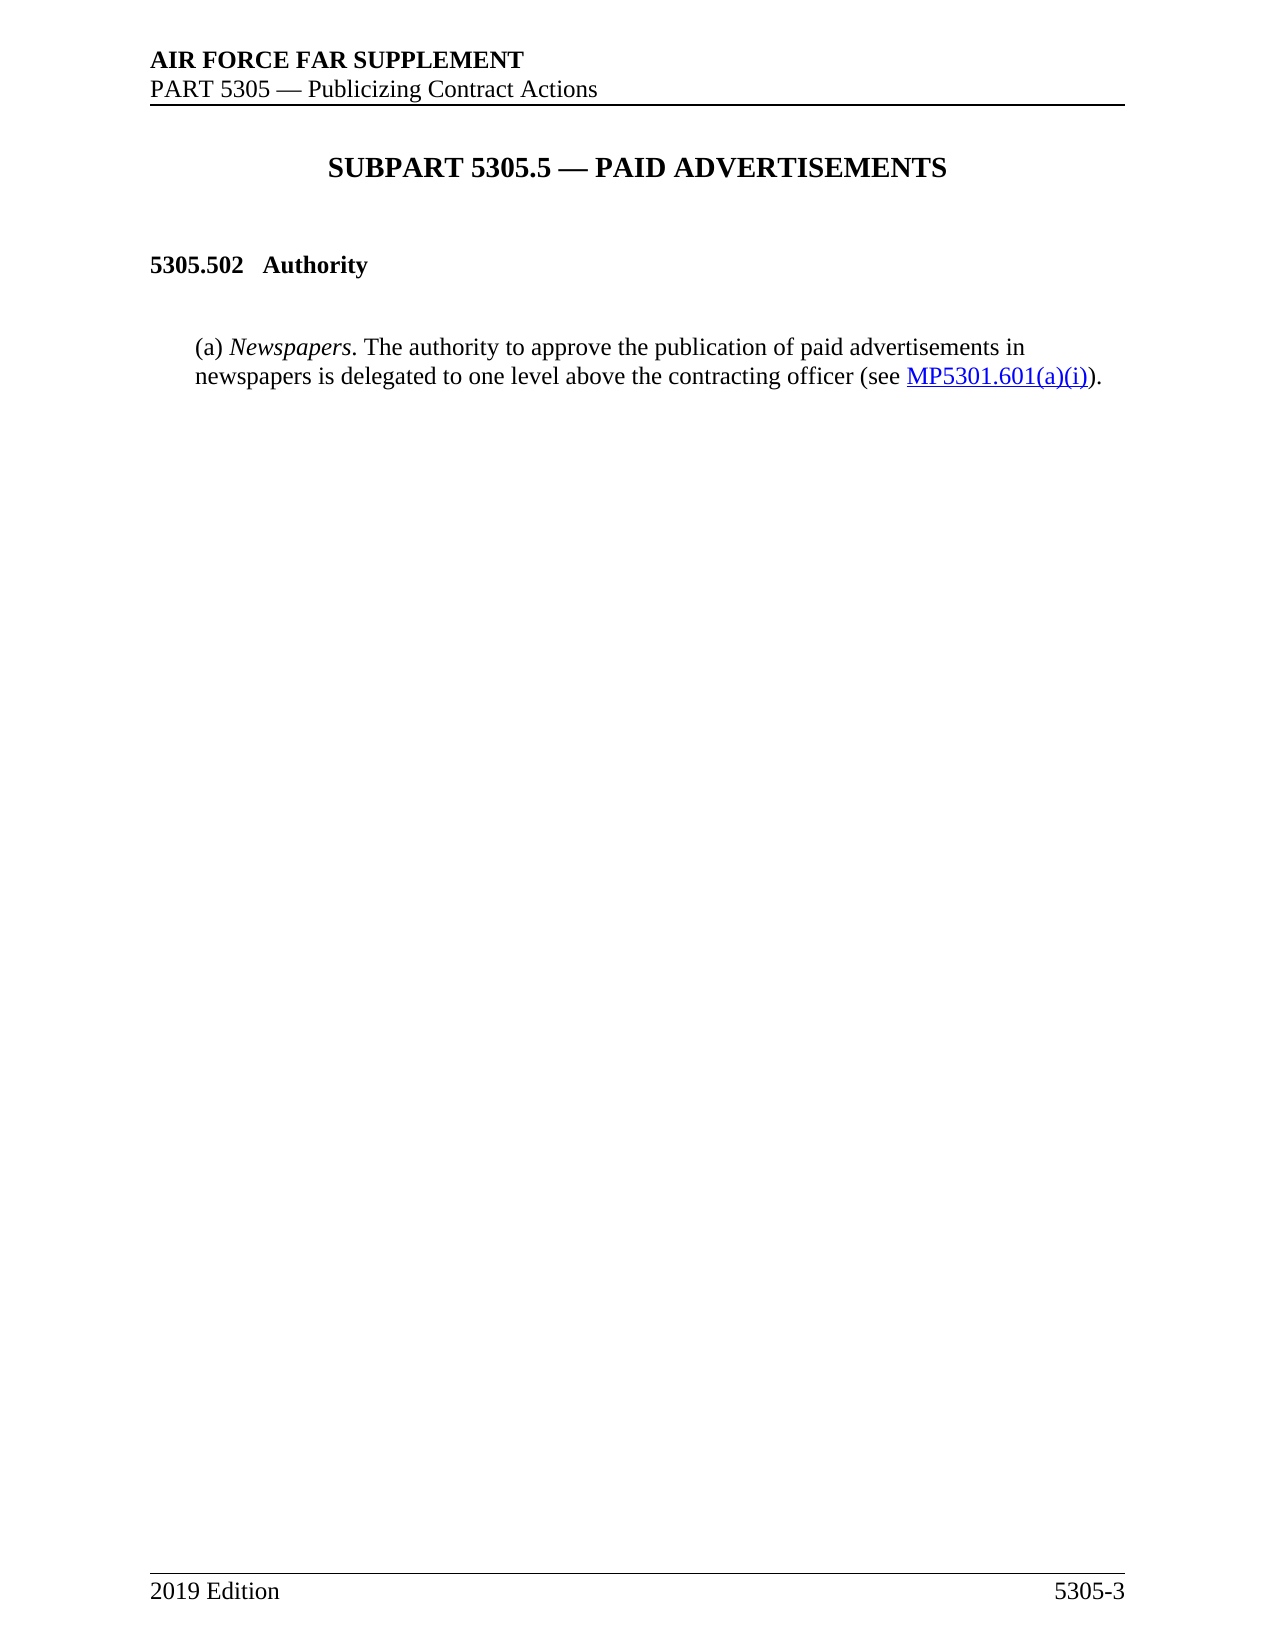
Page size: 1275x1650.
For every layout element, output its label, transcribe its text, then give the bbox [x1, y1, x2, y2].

subtitle 5305.502 Authority [150, 250, 1125, 278]
subtitle SUBPART 5305.5 — PAID ADVERTISEMENTS [150, 150, 1125, 183]
